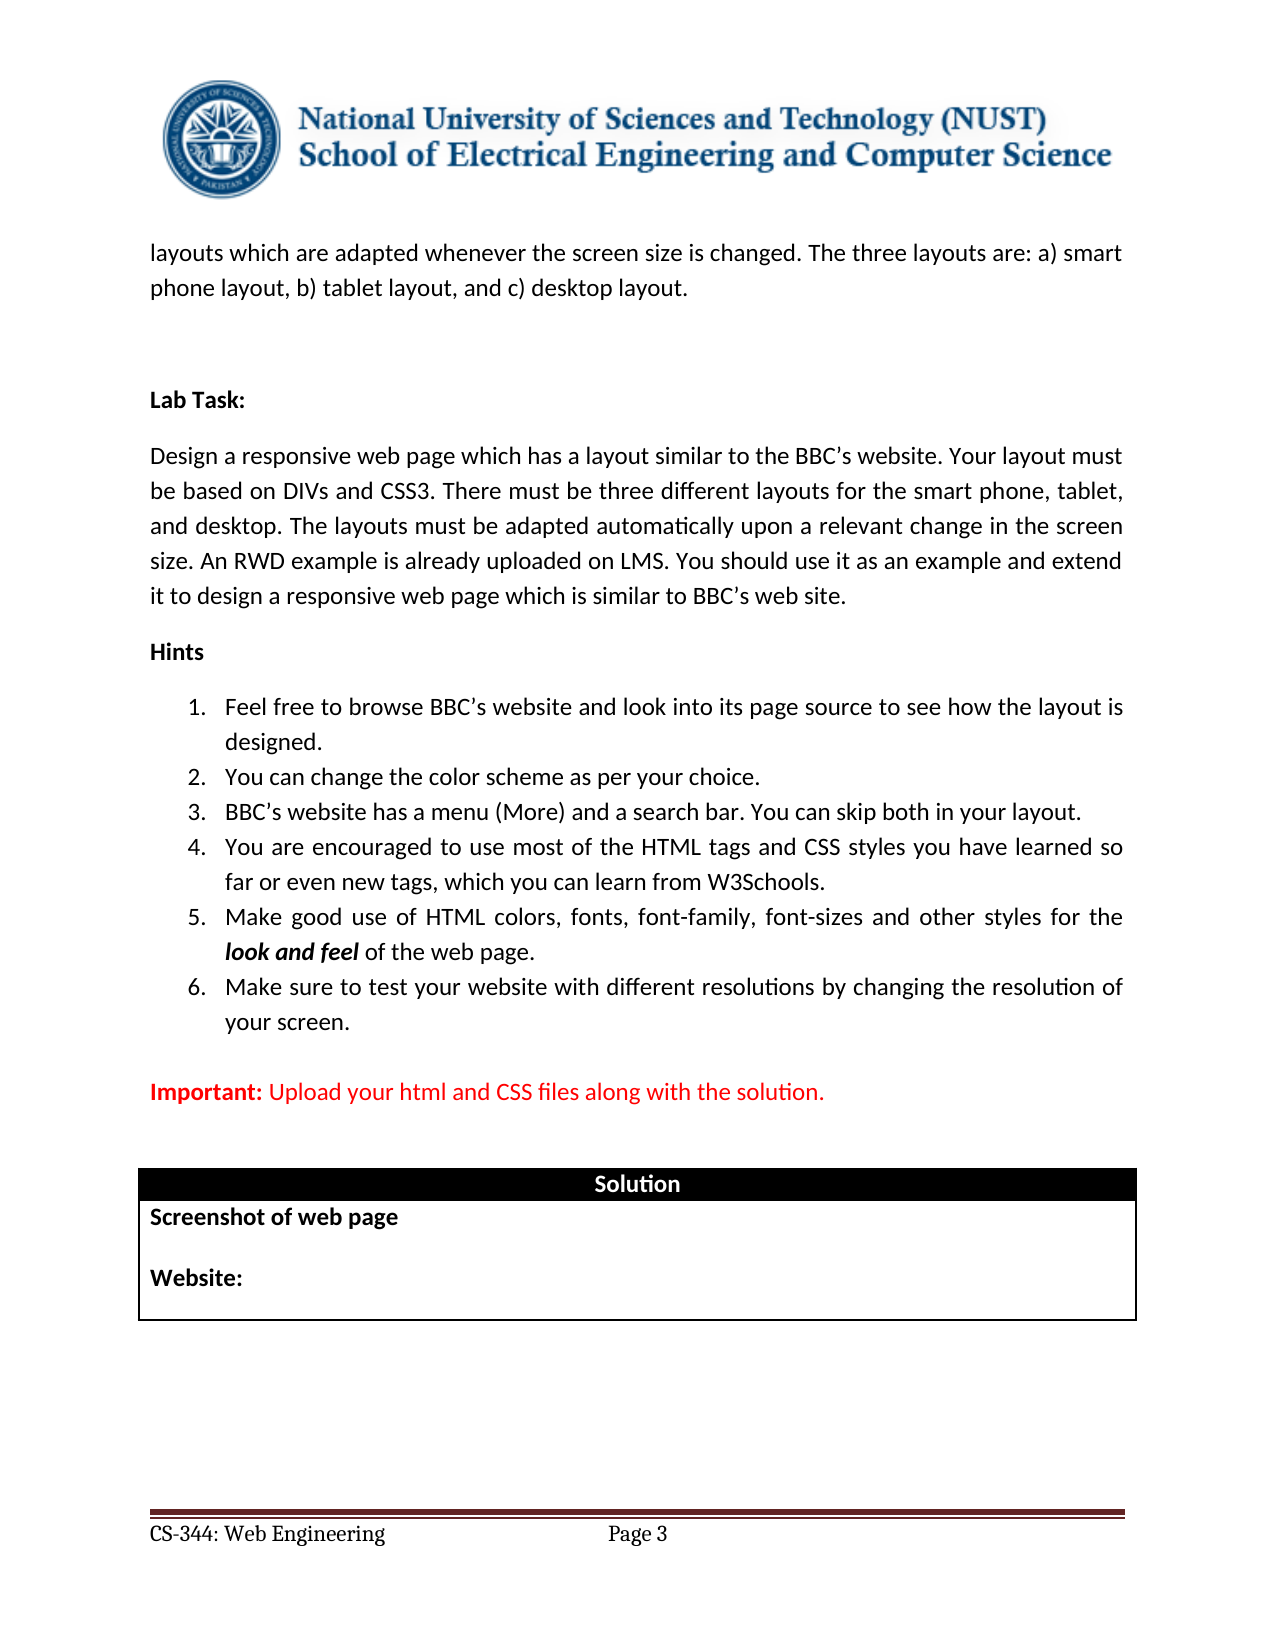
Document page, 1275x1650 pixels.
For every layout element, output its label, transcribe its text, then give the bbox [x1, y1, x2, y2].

list Important: Upload your html and CSS files along with the solution. [150, 1077, 1125, 1107]
picture [150, 75, 1125, 210]
table_header Solution [139, 1169, 1136, 1199]
text Design a responsive web page which has a layout similar to the BBC’s website. Your layout must be based on DIVs and CSS3. There must be three different layouts for the smart phone, tablet, and desktop. The layouts must be adapted automatically upon a relevant change in the screen size. An RWD example is already uploaded on LMS. You should use it as an example and extend it to design a responsive web page which is similar to BBC’s web site. [150, 440, 1125, 610]
list Feel free to browse BBC’s website and look into its page source to see how the layout is designed. [187, 692, 1125, 757]
list Make sure to test your website with different resolutions by changing the resolution of your screen. [187, 972, 1125, 1037]
list BBC’s website has a menu (More) and a search bar. You can skip both in your layout. [187, 797, 1125, 827]
text Lab Task: [150, 384, 1125, 414]
list You are encouraged to use most of the HTML tags and CSS styles you have learned so far or even new tags, which you can learn from W3Schools. [187, 832, 1125, 897]
list You can change the color scheme as per your choice. [187, 762, 1125, 792]
text Hints [150, 636, 1125, 666]
list Make good use of HTML colors, fonts, font-family, font-sizes and other styles for the look and feel of the web page. [187, 902, 1125, 967]
